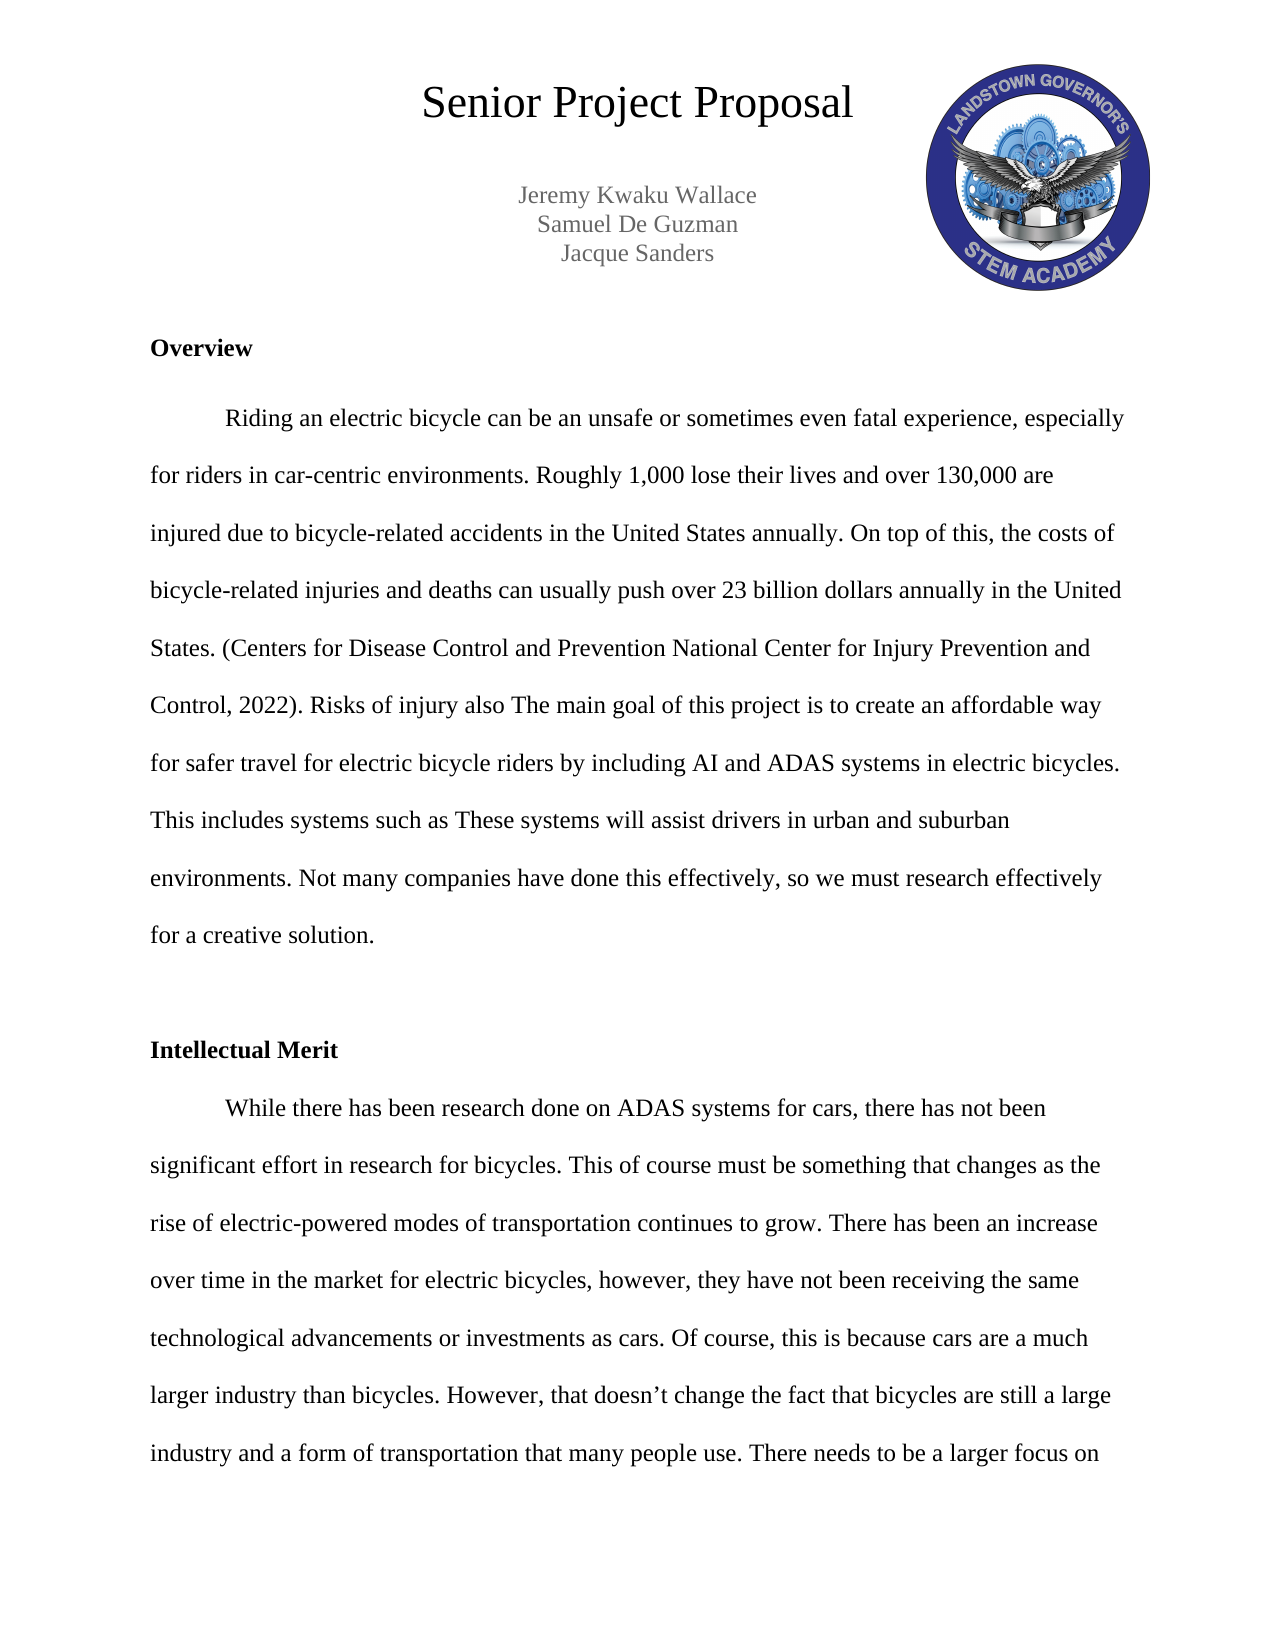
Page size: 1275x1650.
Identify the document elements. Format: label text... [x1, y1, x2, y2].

subtitle Overview [150, 333, 1125, 362]
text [150, 1093, 1125, 1467]
text Intellectual Merit [150, 1035, 1125, 1064]
text Riding an electric bicycle can be an unsafe or sometimes even fatal experience, especially for riders in car-centric environments. Roughly 1,000 lose their lives and over 130,000 are injured due to bicycle-related accidents in the United States annually. On top of this, the costs of bicycle-related injuries and deaths can usually push over 23 billion dollars annually in the United States. (Centers for Disease Control and Prevention National Center for Injury Prevention and Control, 2022). Risks of injury also The main goal of this project is to create an affordable way for safer travel for electric bicycle riders by including AI and ADAS systems in electric bicycles. This includes systems such as These systems will assist drivers in urban and suburban environments. Not many companies have done this effectively, so we must research effectively for a creative solution. [150, 403, 1125, 949]
picture [925, 61, 1150, 301]
